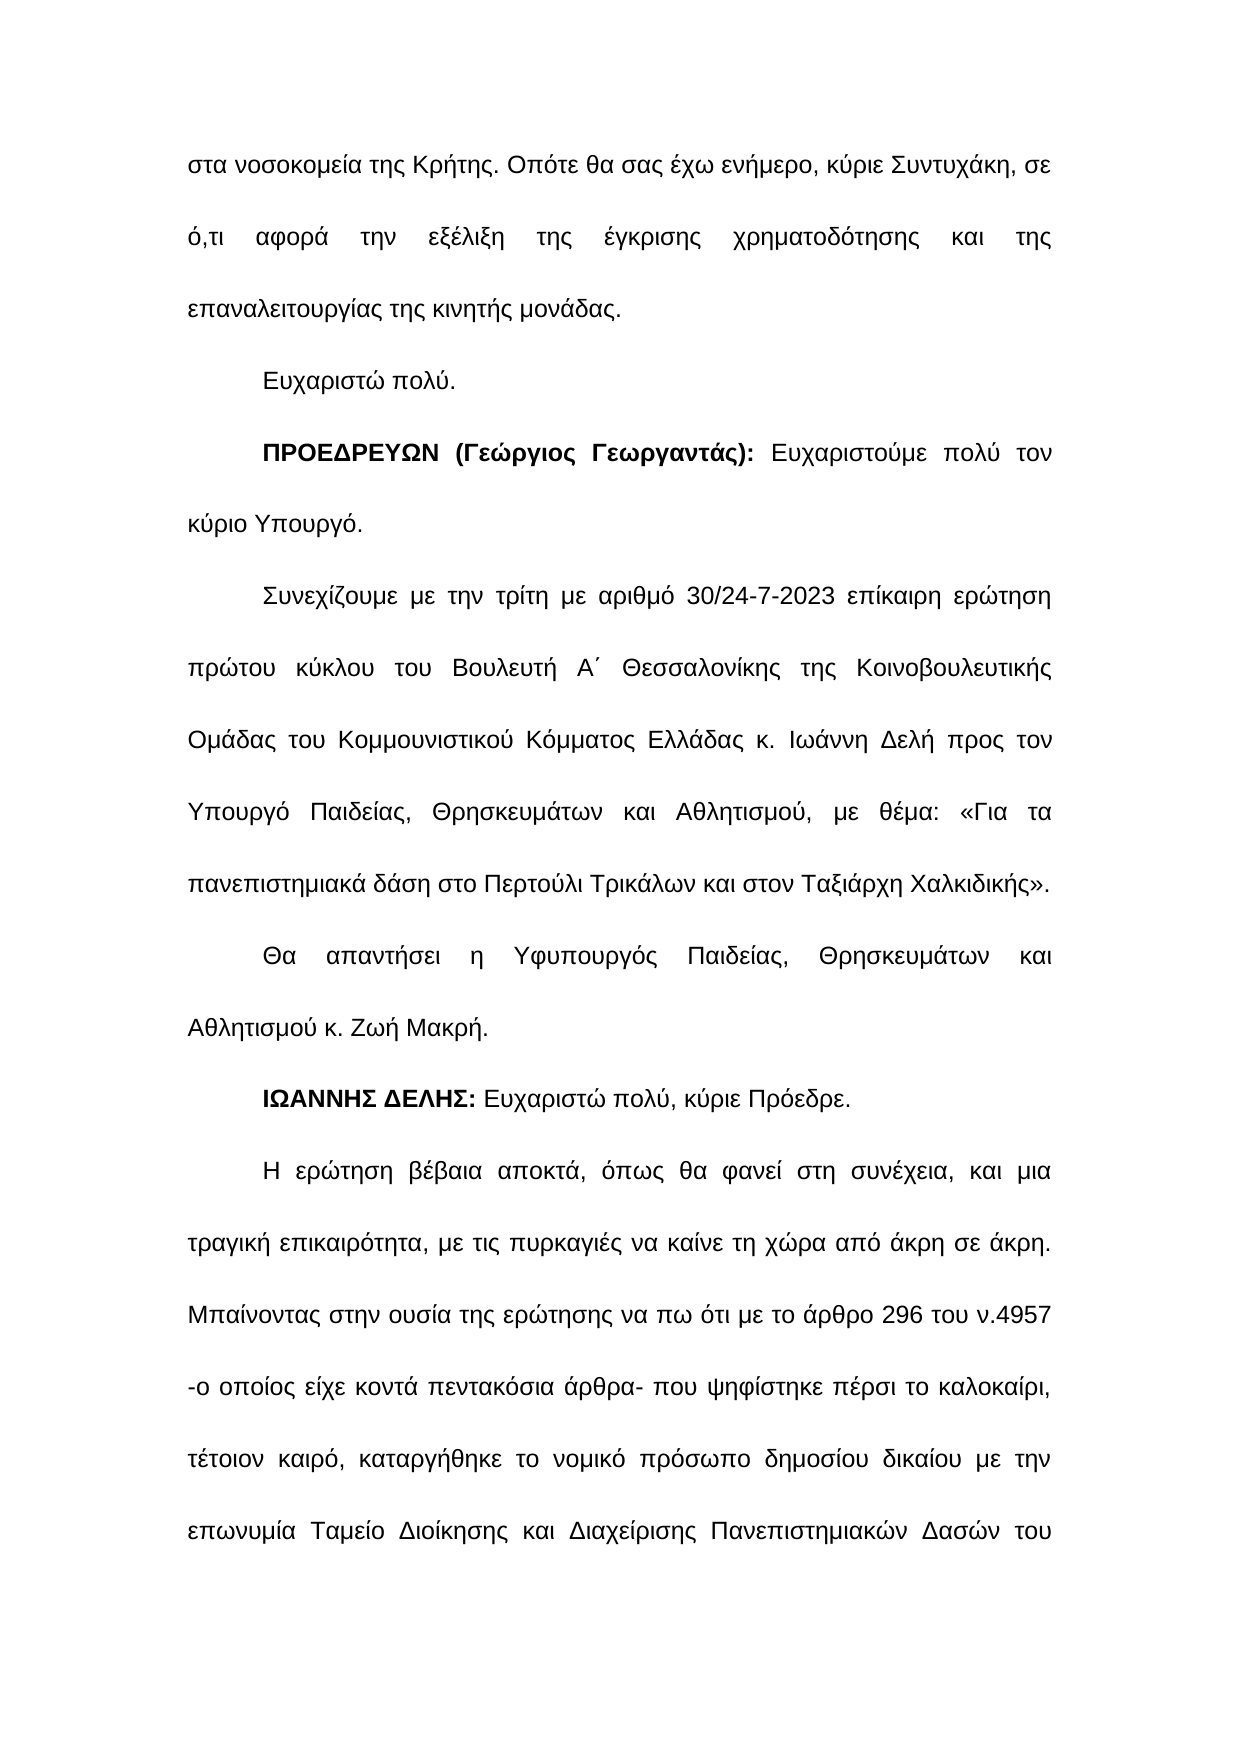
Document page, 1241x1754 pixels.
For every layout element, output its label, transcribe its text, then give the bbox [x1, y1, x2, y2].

text Ευχαριστώ πολύ. [187, 366, 1053, 394]
text ΙΩΑΝΝΗΣ ΔΕΛΗΣ: Ευχαριστώ πολύ, κύριε Πρόεδρε. [187, 1084, 1053, 1113]
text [187, 150, 1053, 322]
text Θα απαντήσει η Υφυπουργός Παιδείας, Θρησκευμάτων και Αθλητισμού κ. Ζωή Μακρή. [187, 941, 1053, 1041]
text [187, 1156, 1053, 1544]
text Συνεχίζουμε με την τρίτη με αριθμό 30/24-7-2023 επίκαιρη ερώτηση πρώτου κύκλου του Βουλευτή Α΄ Θεσσαλονίκης της Κοινοβουλευτικής Ομάδας του Κομμουνιστικού Κόμματος Ελλάδας κ. Ιωάννη Δελή προς τον Υπουργό Παιδείας, Θρησκευμάτων και Αθλητισμού, με θέμα: «Για τα πανεπιστημιακά δάση στο Περτούλι Τρικάλων και στον Ταξιάρχη Χαλκιδικής». [187, 581, 1053, 897]
text ΠΡΟΕΔΡΕΥΩΝ (Γεώργιος Γεωργαντάς): Ευχαριστούμε πολύ τον κύριο Υπουργό. [187, 437, 1053, 538]
